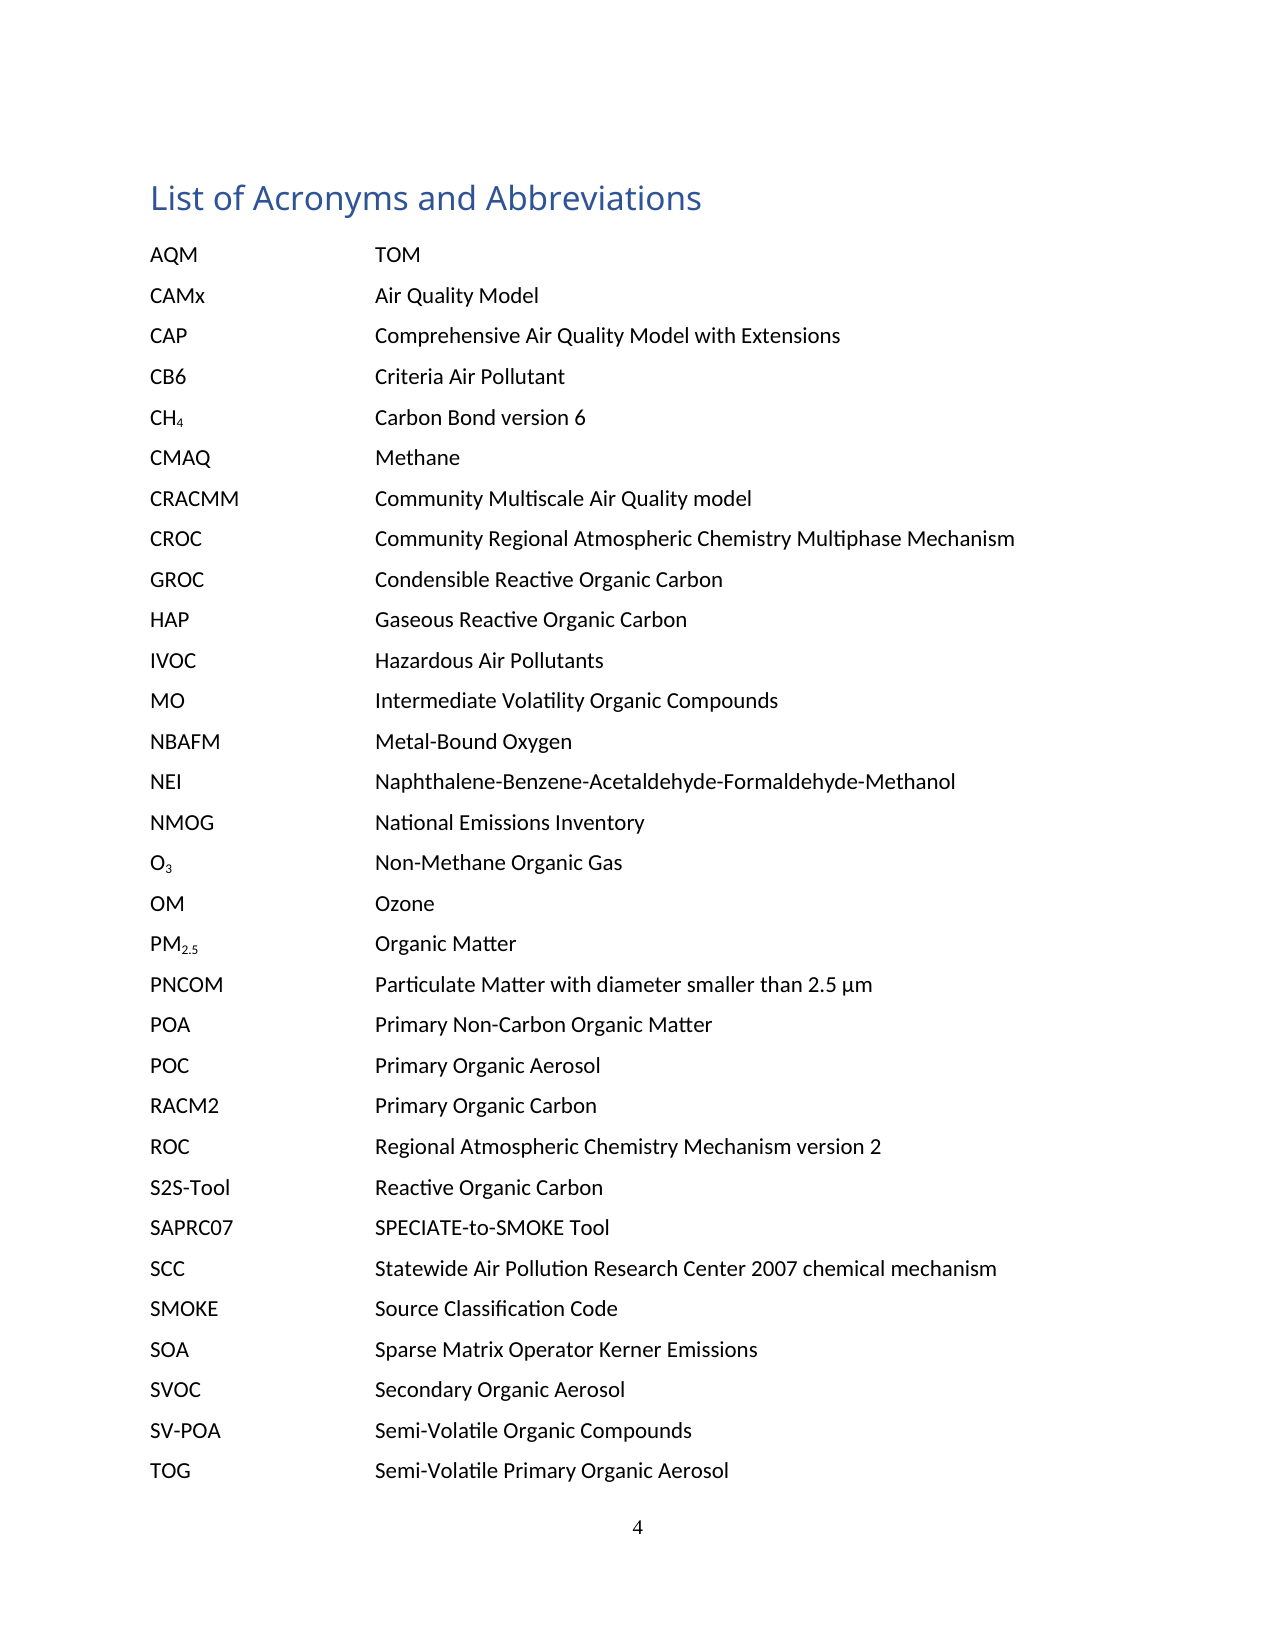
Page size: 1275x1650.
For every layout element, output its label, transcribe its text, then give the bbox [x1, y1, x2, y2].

text CH4 [150, 403, 300, 431]
text SPECIATE-to-SMOKE Tool [375, 1213, 1125, 1241]
text NBAFM [150, 727, 300, 755]
text S2S-Tool [150, 1173, 300, 1201]
text O3 [150, 848, 300, 876]
text Primary Organic Aerosol [375, 1051, 1125, 1079]
text RACM2 [150, 1092, 300, 1119]
text NMOG [150, 808, 300, 836]
text SV-POA [150, 1416, 300, 1444]
text TOM [375, 241, 1125, 269]
text Naphthalene-Benzene-Acetaldehyde-Formaldehyde-Methanol [375, 767, 1125, 795]
text NEI [150, 767, 300, 795]
text Primary Organic Carbon [375, 1092, 1125, 1119]
text MO [150, 686, 300, 714]
text Intermediate Volatility Organic Compounds [375, 686, 1125, 714]
text Air Quality Model [375, 281, 1125, 309]
text TOG [150, 1456, 300, 1484]
subtitle List of Acronyms and Abbreviations [150, 175, 1125, 220]
text AQM [150, 241, 300, 269]
text Condensible Reactive Organic Carbon [375, 565, 1125, 593]
text CROC [150, 524, 300, 552]
text Non-Methane Organic Gas [375, 848, 1125, 876]
text Criteria Air Pollutant [375, 362, 1125, 390]
text Source Classification Code [375, 1294, 1125, 1322]
text Reactive Organic Carbon [375, 1173, 1125, 1201]
text Statewide Air Pollution Research Center 2007 chemical mechanism [375, 1254, 1125, 1282]
text Comprehensive Air Quality Model with Extensions [375, 322, 1125, 350]
text IVOC [150, 646, 300, 674]
text SMOKE [150, 1294, 300, 1322]
text Primary Non-Carbon Organic Matter [375, 1011, 1125, 1038]
text POA [150, 1011, 300, 1038]
text Semi-Volatile Organic Compounds [375, 1416, 1125, 1444]
text CAP [150, 322, 300, 350]
text SAPRC07 [150, 1213, 300, 1241]
text Regional Atmospheric Chemistry Mechanism version 2 [375, 1132, 1125, 1160]
text Semi-Volatile Primary Organic Aerosol [375, 1456, 1125, 1484]
text POC [150, 1051, 300, 1079]
text PM2.5 [150, 929, 300, 957]
text Particulate Matter with diameter smaller than 2.5 μm [375, 970, 1125, 998]
text ROC [150, 1132, 300, 1160]
text Sparse Matrix Operator Kerner Emissions [375, 1335, 1125, 1363]
text Secondary Organic Aerosol [375, 1375, 1125, 1403]
text Ozone [375, 889, 1125, 917]
text Organic Matter [375, 929, 1125, 957]
text Hazardous Air Pollutants [375, 646, 1125, 674]
text Methane [375, 443, 1125, 471]
text HAP [150, 605, 300, 633]
text CMAQ [150, 443, 300, 471]
text Community Multiscale Air Quality model [375, 484, 1125, 512]
text SCC [150, 1254, 300, 1282]
text CAMx [150, 281, 300, 309]
text Carbon Bond version 6 [375, 403, 1125, 431]
text GROC [150, 565, 300, 593]
text CB6 [150, 362, 300, 390]
text OM [150, 889, 300, 917]
text Community Regional Atmospheric Chemistry Multiphase Mechanism [375, 524, 1125, 552]
text Metal-Bound Oxygen [375, 727, 1125, 755]
text National Emissions Inventory [375, 808, 1125, 836]
text SVOC [150, 1375, 300, 1403]
text CRACMM [150, 484, 300, 512]
text SOA [150, 1335, 300, 1363]
text Gaseous Reactive Organic Carbon [375, 605, 1125, 633]
text PNCOM [150, 970, 300, 998]
